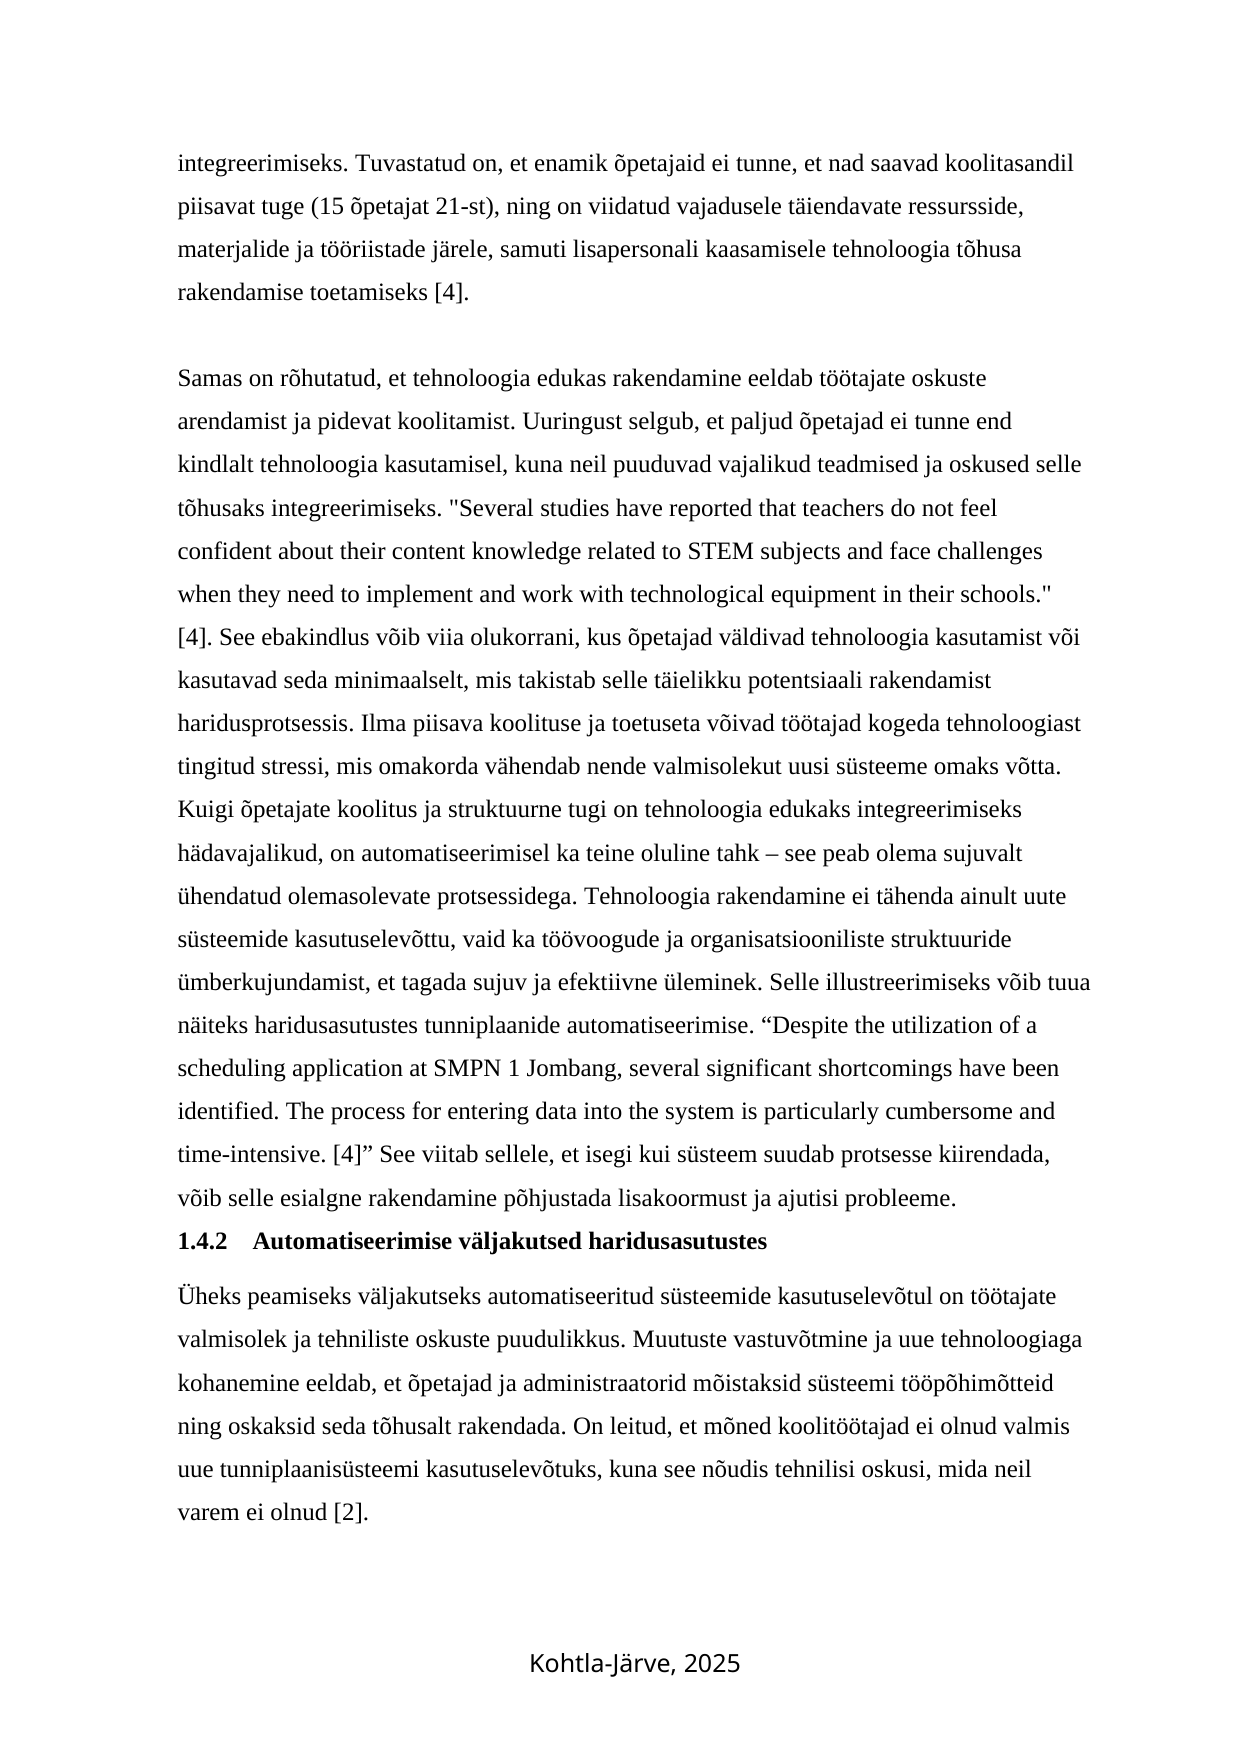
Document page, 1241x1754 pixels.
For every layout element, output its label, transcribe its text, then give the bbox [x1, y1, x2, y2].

text Üheks peamiseks väljakutseks automatiseeritud süsteemide kasutuselevõtul on töötajate valmisolek ja tehniliste oskuste puudulikkus. Muutuste vastuvõtmine ja uue tehnoloogiaga kohanemine eeldab, et õpetajad ja administraatorid mõistaksid süsteemi tööpõhimõtteid ning oskaksid seda tõhusalt rakendada. On leitud, et mõned koolitöötajad ei olnud valmis uue tunniplaanisüsteemi kasutuselevõtuks, kuna see nõudis tehnilisi oskusi, mida neil varem ei olnud [2]. [177, 1281, 1092, 1526]
subtitle Automatiseerimise väljakutsed haridusasutustes [177, 1226, 1092, 1254]
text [177, 148, 1092, 306]
text Samas on rõhutatud, et tehnoloogia edukas rakendamine eeldab töötajate oskuste arendamist ja pidevat koolitamist. Uuringust selgub, et paljud õpetajad ei tunne end kindlalt tehnoloogia kasutamisel, kuna neil puuduvad vajalikud teadmised ja oskused selle tõhusaks integreerimiseks. "Several studies have reported that teachers do not feel confident about their content knowledge related to STEM subjects and face challenges when they need to implement and work with technological equipment in their schools." [4]. See ebakindlus võib viia olukorrani, kus õpetajad väldivad tehnoloogia kasutamist või kasutavad seda minimaalselt, mis takistab selle täielikku potentsiaali rakendamist haridusprotsessis. Ilma piisava koolituse ja toetuseta võivad töötajad kogeda tehnoloogiast tingitud stressi, mis omakorda vähendab nende valmisolekut uusi süsteeme omaks võtta. Kuigi õpetajate koolitus ja struktuurne tugi on tehnoloogia edukaks integreerimiseks hädavajalikud, on automatiseerimisel ka teine oluline tahk – see peab olema sujuvalt ühendatud olemasolevate protsessidega. Tehnoloogia rakendamine ei tähenda ainult uute süsteemide kasutuselevõttu, vaid ka töövoogude ja organisatsiooniliste struktuuride ümberkujundamist, et tagada sujuv ja efektiivne üleminek. Selle illustreerimiseks võib tuua näiteks haridusasutustes tunniplaanide automatiseerimise. “Despite the utilization of a scheduling application at SMPN 1 Jombang, several significant shortcomings have been identified. The process for entering data into the system is particularly cumbersome and time-intensive. [4]” See viitab sellele, et isegi kui süsteem suudab protsesse kiirendada, võib selle esialgne rakendamine põhjustada lisakoormust ja ajutisi probleeme. [177, 363, 1092, 1211]
